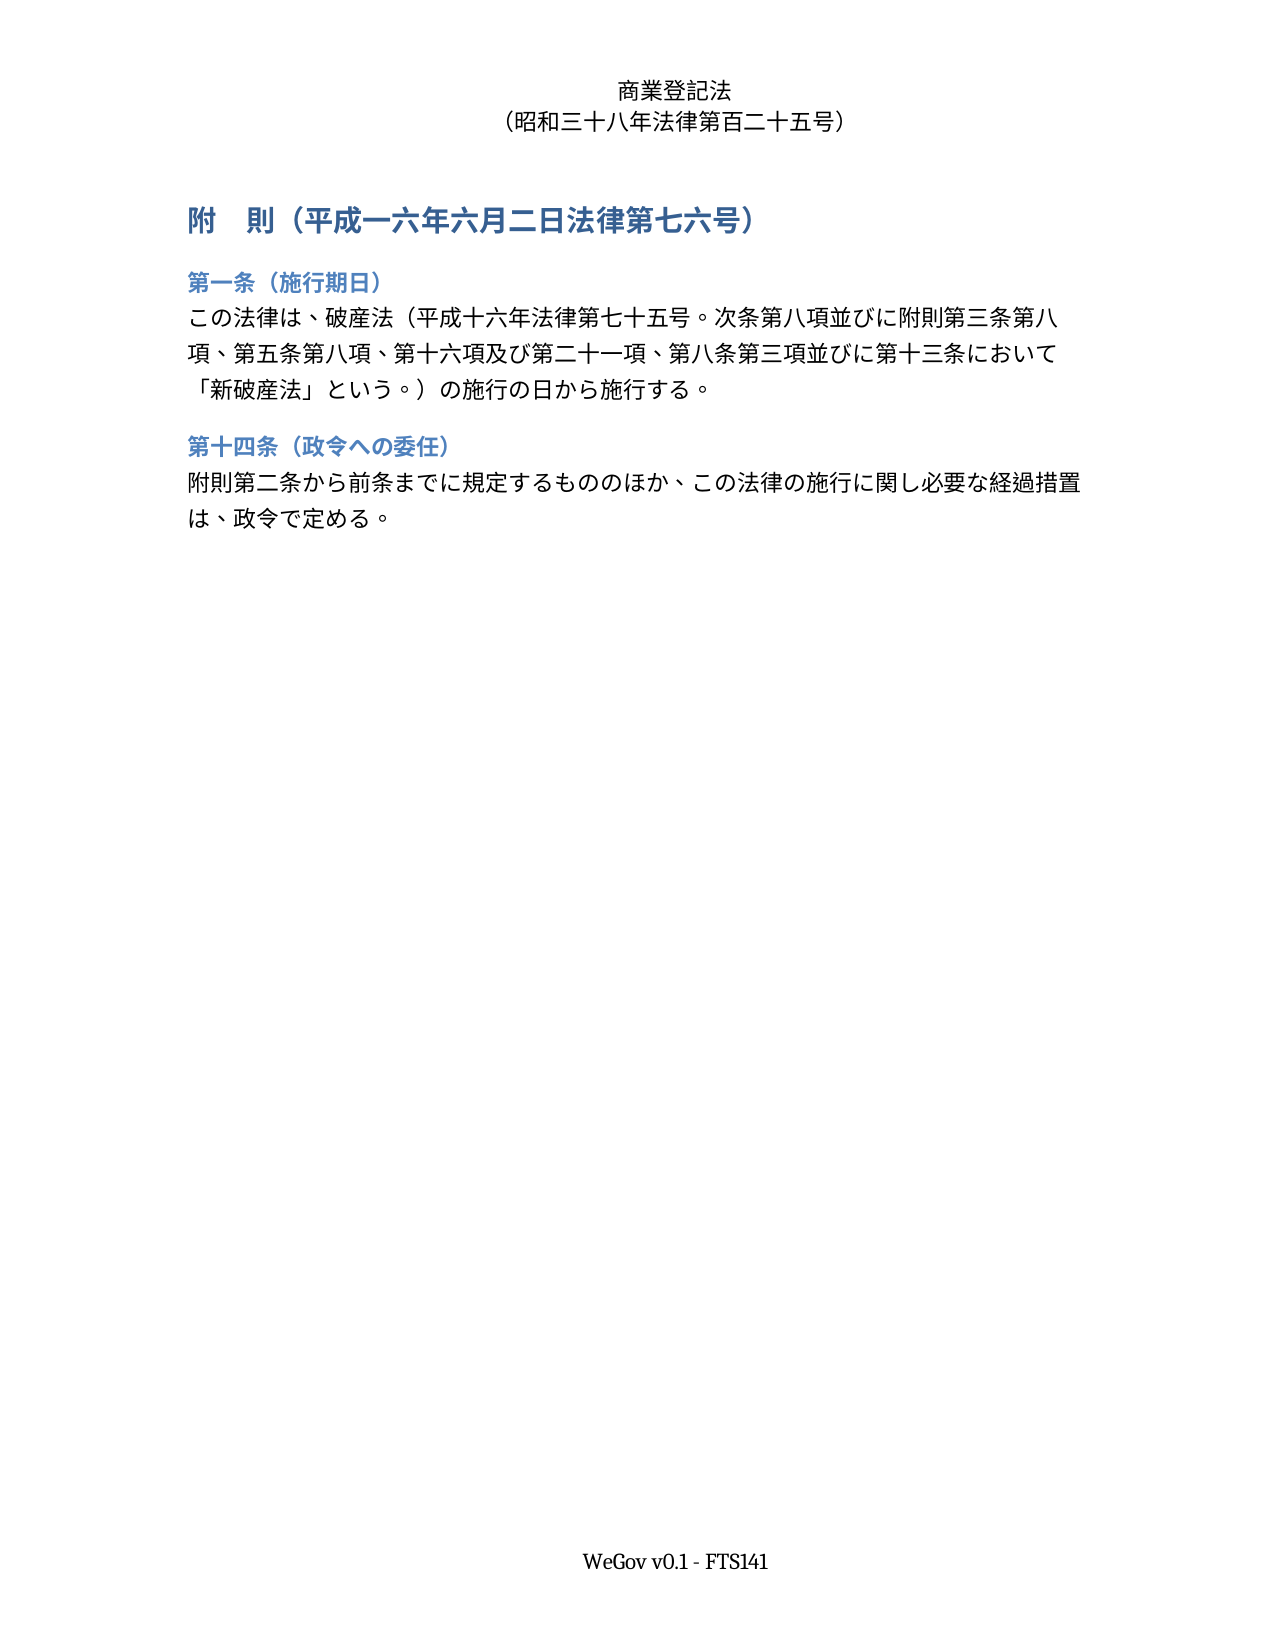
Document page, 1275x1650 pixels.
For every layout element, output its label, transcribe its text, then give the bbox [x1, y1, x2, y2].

subtitle 第一条（施行期日） [187, 266, 1087, 298]
text この法律は、破産法（平成十六年法律第七十五号。次条第八項並びに附則第三条第八項、第五条第八項、第十六項及び第二十一項、第八条第三項並びに第十三条において「新破産法」という。）の施行の日から施行する。 [187, 302, 1087, 406]
text 附則第二条から前条までに規定するもののほか、この法律の施行に関し必要な経過措置は、政令で定める。 [187, 467, 1087, 534]
subtitle 第十四条（政令への委任） [187, 431, 1087, 462]
subtitle 附 則（平成一六年六月二日法律第七六号） [187, 200, 1087, 240]
